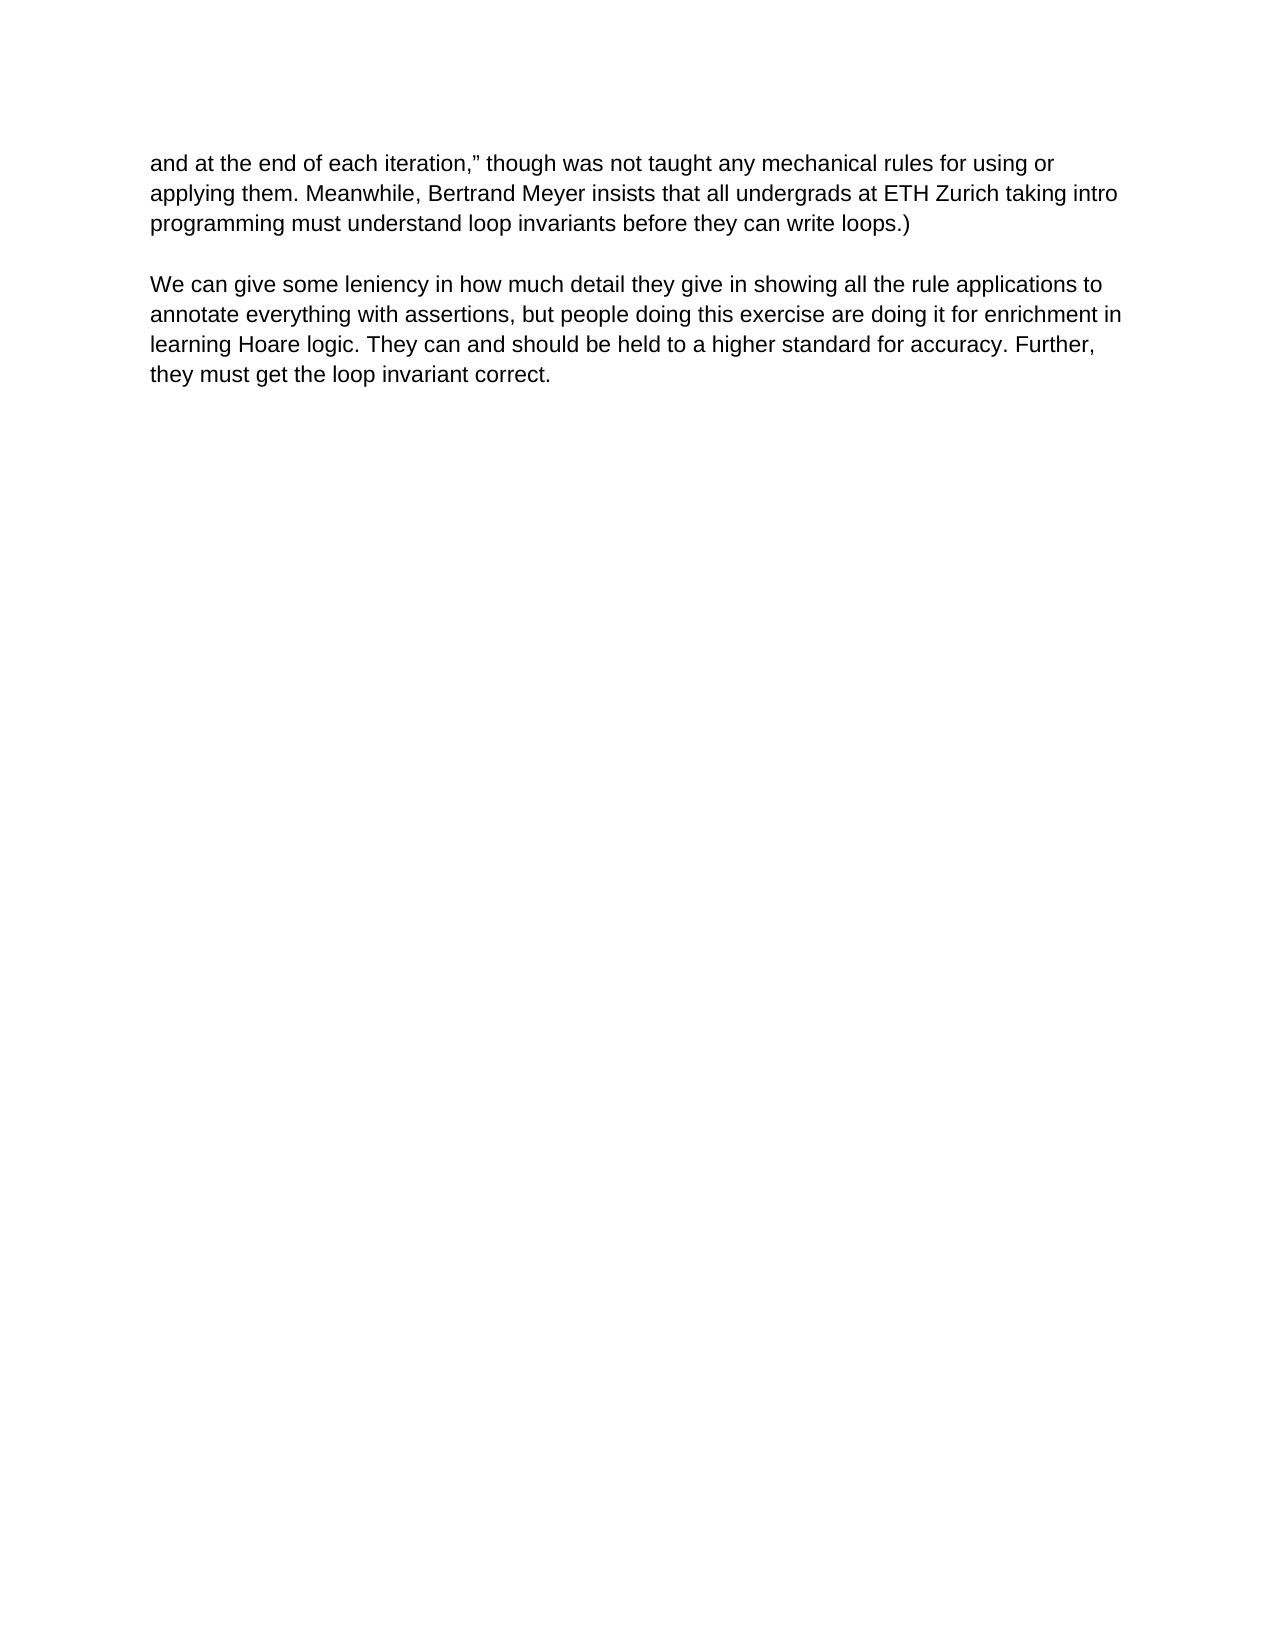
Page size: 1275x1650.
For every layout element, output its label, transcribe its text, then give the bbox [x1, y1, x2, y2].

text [150, 150, 1125, 237]
text We can give some leniency in how much detail they give in showing all the rule applications to annotate everything with assertions, but people doing this exercise are doing it for enrichment in learning Hoare logic. They can and should be held to a higher standard for accuracy. Further, they must get the loop invariant correct. [150, 271, 1125, 388]
